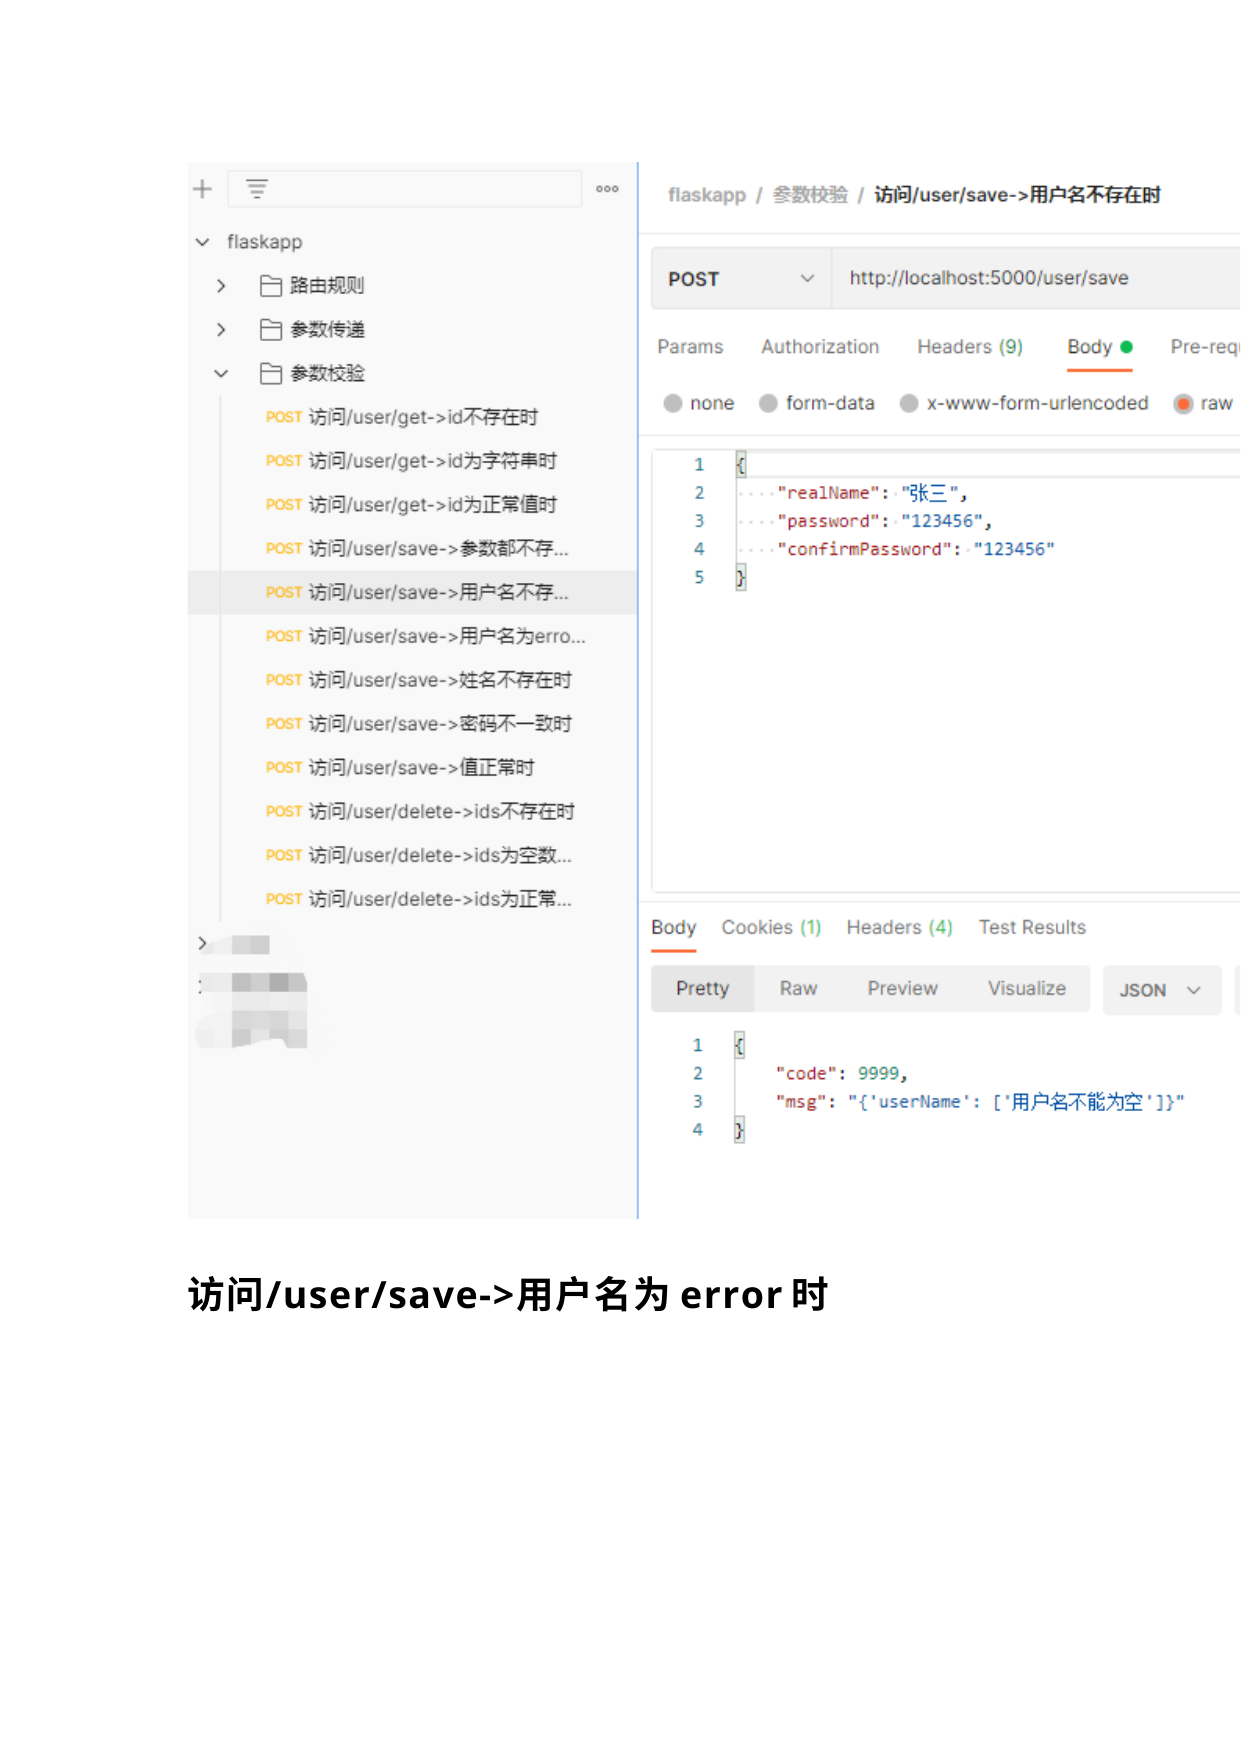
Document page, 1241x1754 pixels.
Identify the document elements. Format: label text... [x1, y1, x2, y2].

subtitle 访问/user/save->用户名为error时 [187, 1259, 1053, 1324]
picture [187, 162, 1241, 1219]
